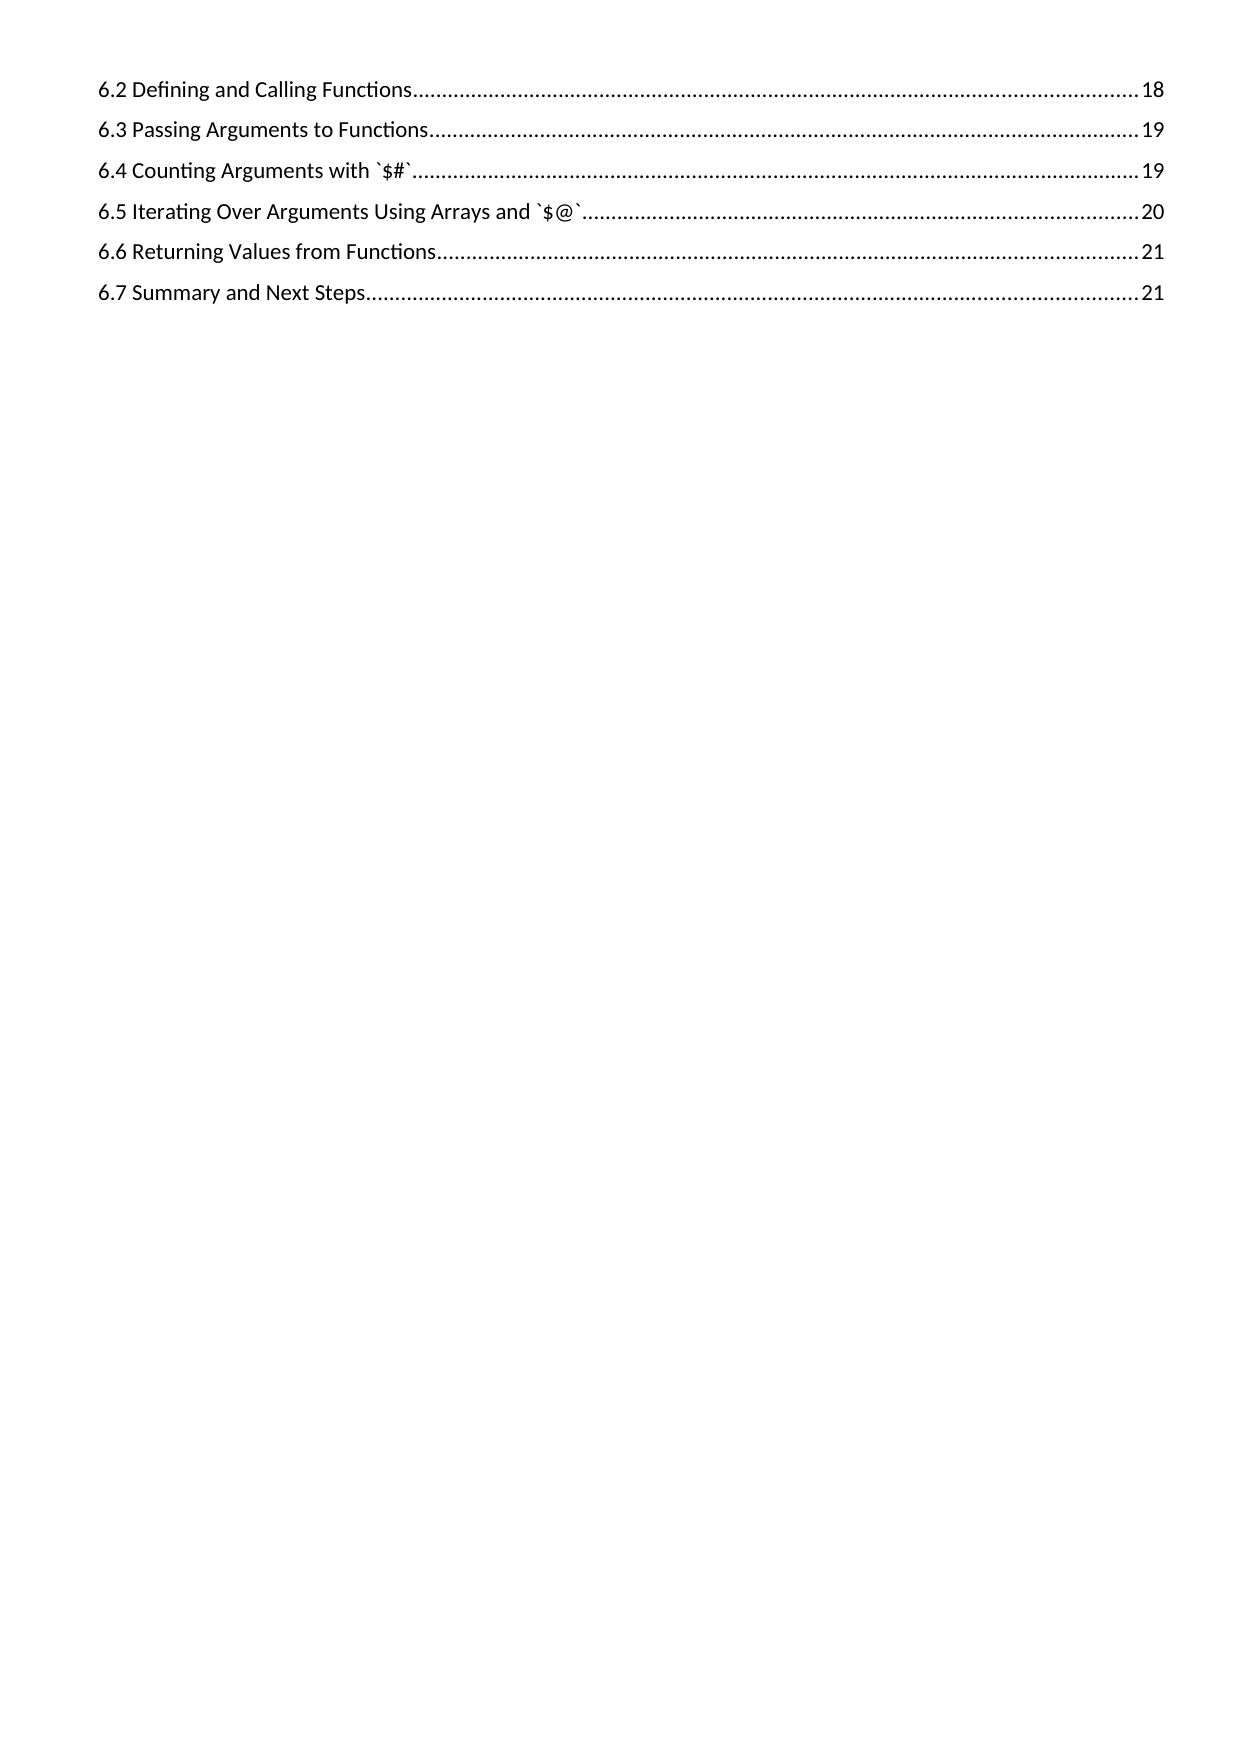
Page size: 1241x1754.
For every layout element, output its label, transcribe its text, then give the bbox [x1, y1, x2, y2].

text 6.4 Counting Arguments with `$#` 19 [98, 156, 1165, 184]
text 6.3 Passing Arguments to Functions 19 [98, 116, 1165, 144]
text 6.5 Iterating Over Arguments Using Arrays and `$@` 20 [98, 197, 1165, 225]
text 6.6 Returning Values from Functions 21 [98, 237, 1165, 266]
text 6.7 Summary and Next Steps 21 [98, 278, 1165, 306]
text 6.2 Defining and Calling Functions 18 [98, 75, 1165, 103]
